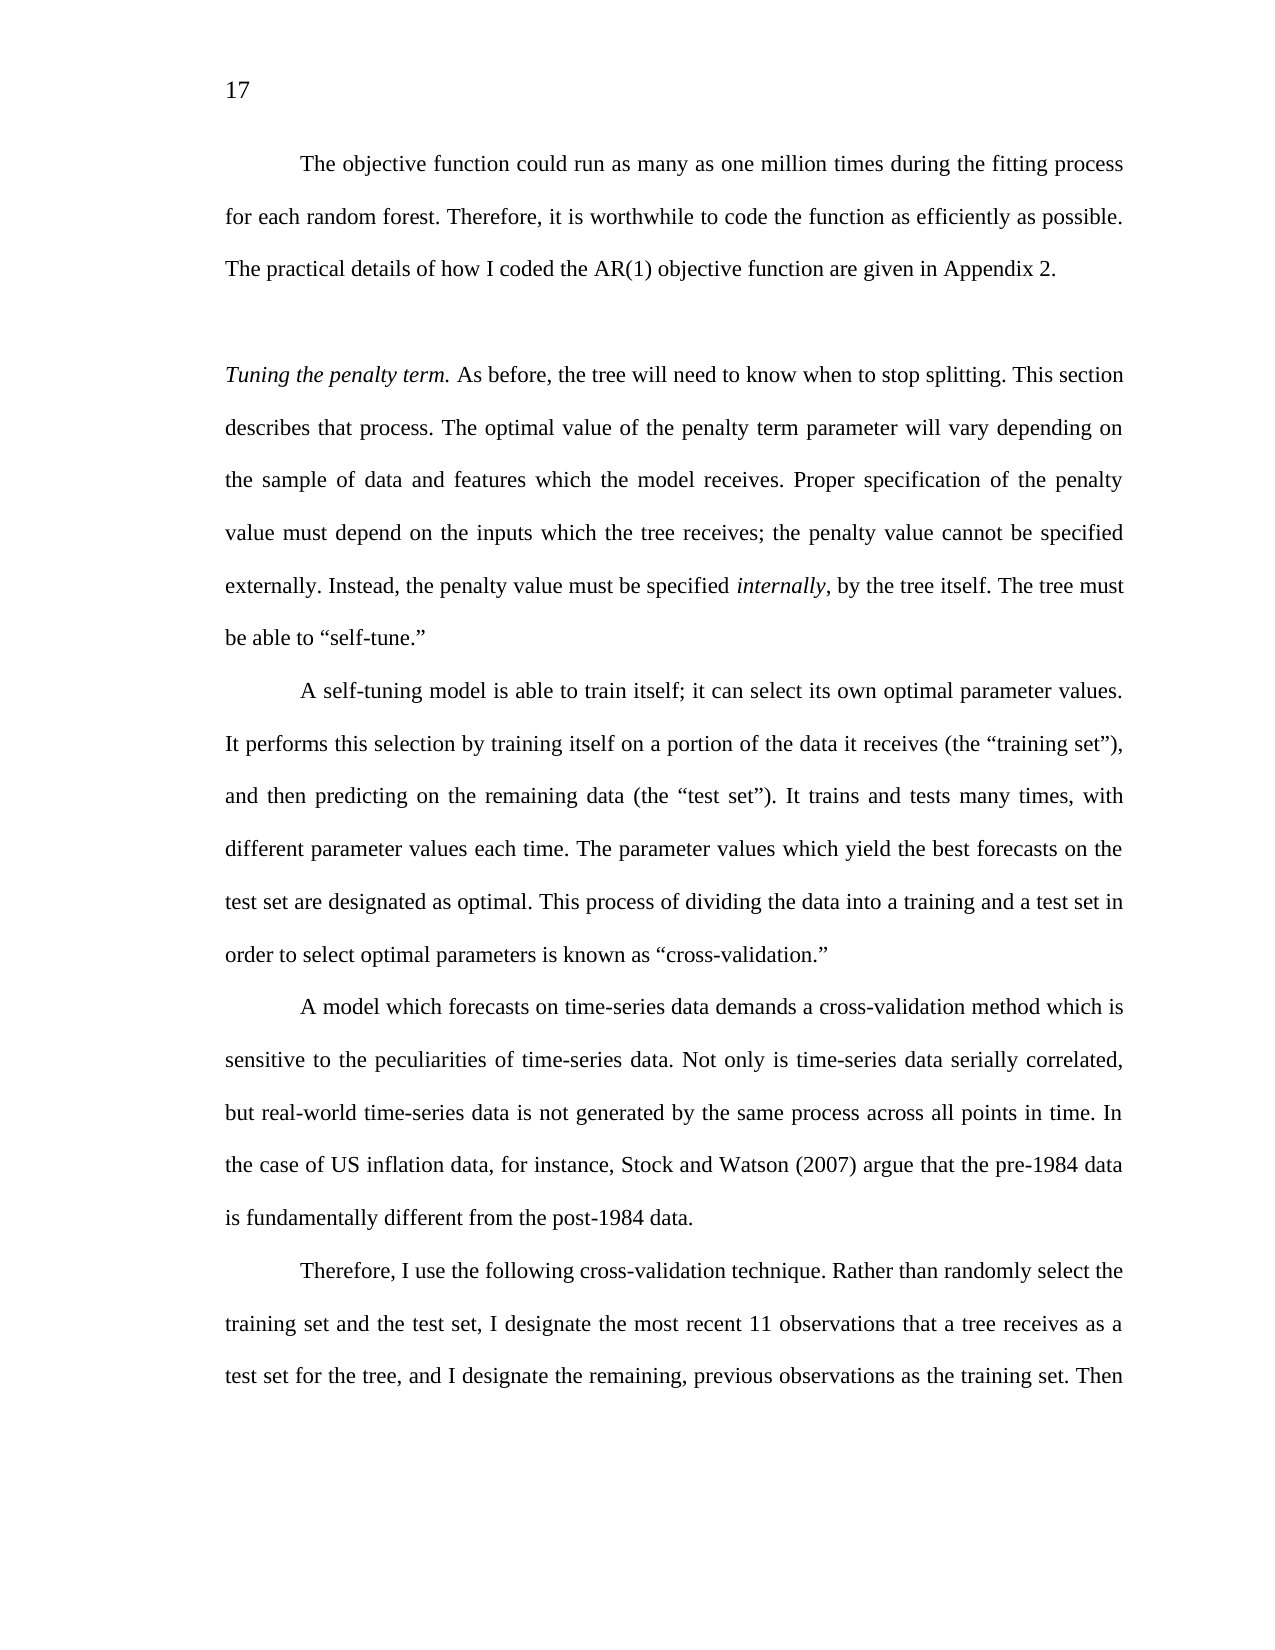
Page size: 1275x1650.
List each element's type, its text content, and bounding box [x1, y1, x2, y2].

text A self-tuning model is able to train itself; it can select its own optimal parameter values. It performs this selection by training itself on a portion of the data it receives (the “training set”), and then predicting on the remaining data (the “test set”). It trains and tests many times, with different parameter values each time. The parameter values which yield the best forecasts on the test set are designated as optimal. This process of dividing the data into a training and a test set in order to select optimal parameters is known as “cross-validation.” [225, 677, 1125, 967]
text A model which forecasts on time-series data demands a cross-validation method which is sensitive to the peculiarities of time-series data. Not only is time-series data serially correlated, but real-world time-series data is not generated by the same process across all points in time. In the case of US inflation data, for instance, Stock and Watson (2007) argue that the pre-1984 data is fundamentally different from the post-1984 data. [225, 993, 1125, 1231]
text The objective function could run as many as one million times during the fitting process for each random forest. Therefore, it is worthwhile to code the function as efficiently as possible. The practical details of how I coded the AR(1) objective function are given in Appendix 2. [225, 150, 1125, 282]
text Tuning the penalty term. As before, the tree will need to know when to stop splitting. This section describes that process. The optimal value of the penalty term parameter will vary depending on the sample of data and features which the model receives. Proper specification of the penalty value must depend on the inputs which the tree receives; the penalty value cannot be specified externally. Instead, the penalty value must be specified internally, by the tree itself. The tree must be able to “self-tune.” [225, 361, 1125, 651]
